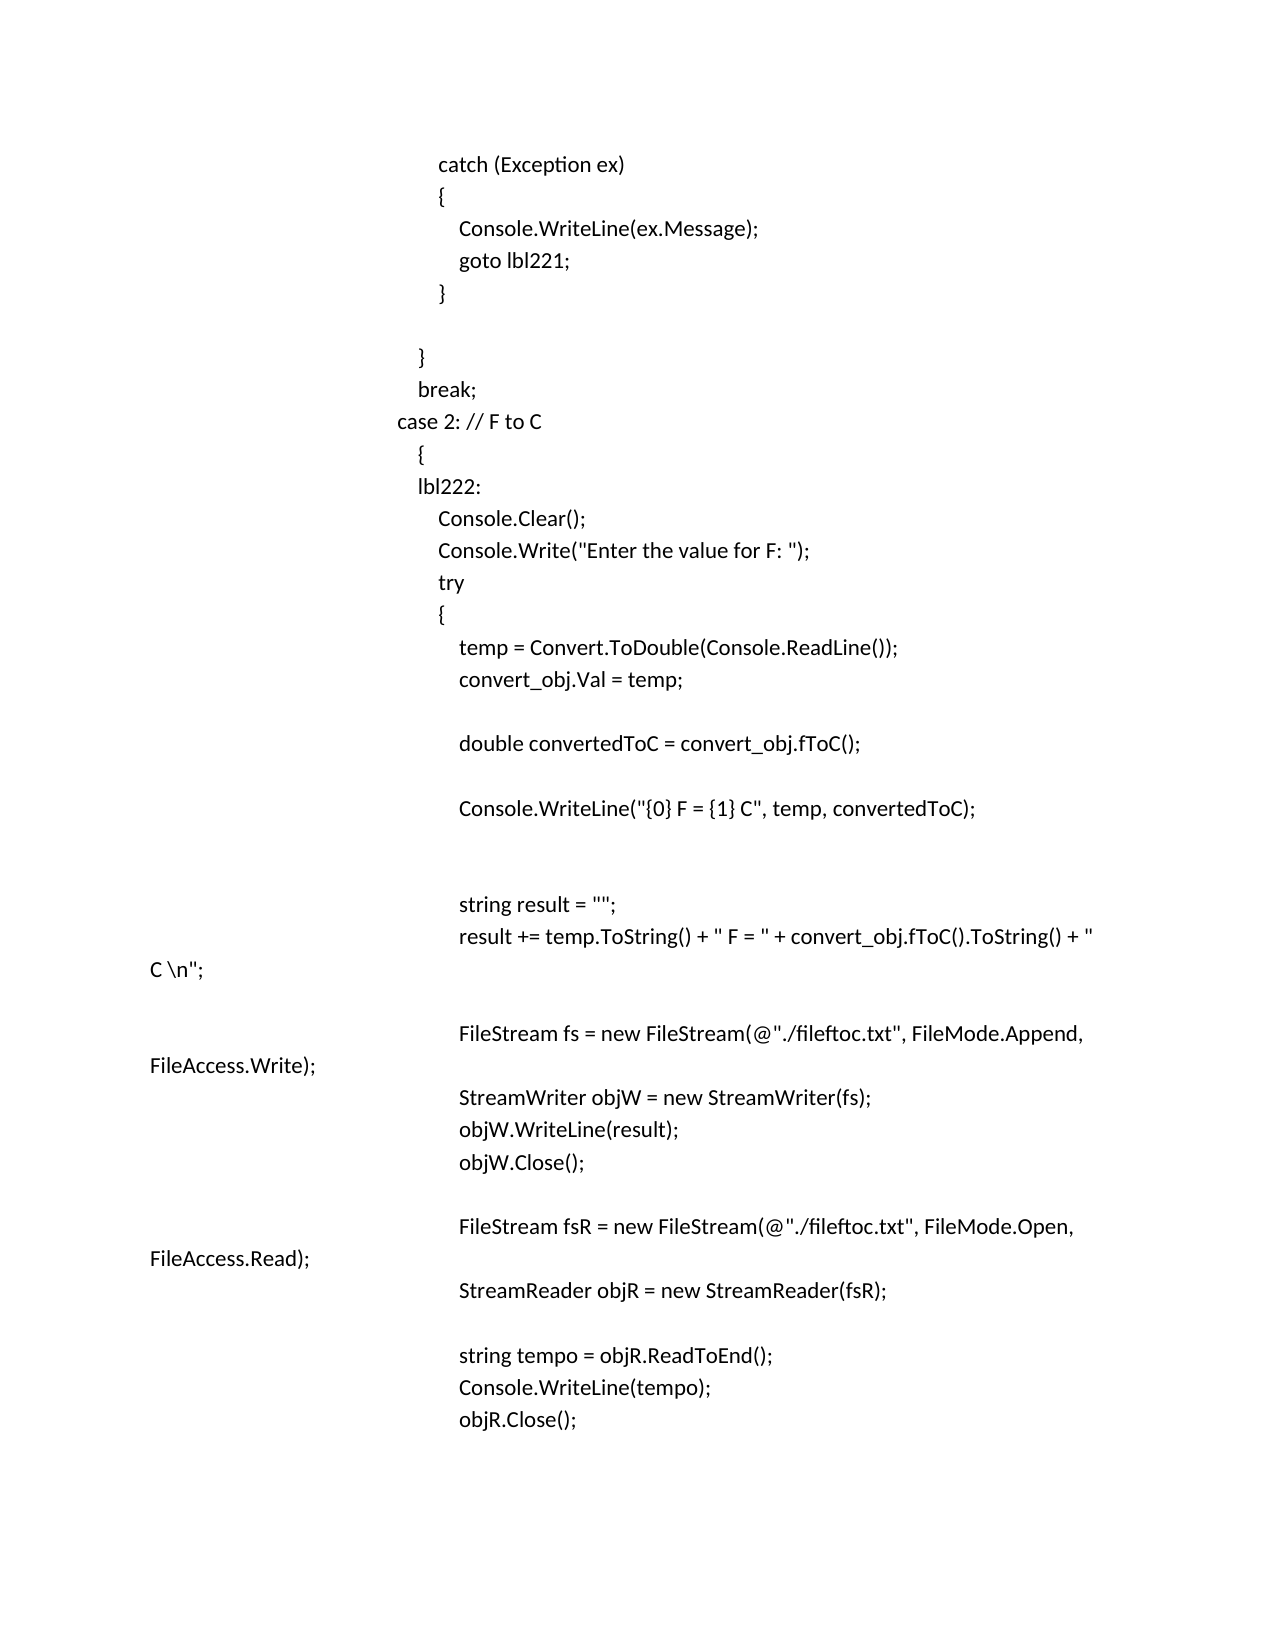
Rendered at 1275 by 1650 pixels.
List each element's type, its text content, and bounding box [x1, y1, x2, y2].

text StreamWriter objW = new StreamWriter(fs); [150, 1083, 1125, 1111]
text Console.WriteLine("{0} F = {1} C", temp, convertedToC); [150, 794, 1125, 822]
text lbl222: [150, 472, 1125, 500]
text { [150, 601, 1125, 629]
text objW.Close(); [150, 1148, 1125, 1176]
text objR.Close(); [150, 1405, 1125, 1433]
text { [150, 440, 1125, 468]
text break; [150, 375, 1125, 403]
text Console.Write("Enter the value for F: "); [150, 536, 1125, 564]
text } [150, 343, 1125, 371]
text FileStream fsR = new FileStream(@"./fileftoc.txt", FileMode.Open, FileAccess.Read); [150, 1212, 1125, 1272]
text FileStream fs = new FileStream(@"./fileftoc.txt", FileMode.Append, FileAccess.Write); [150, 1019, 1125, 1079]
text string result = ""; [150, 890, 1125, 918]
text catch (Exception ex) [150, 150, 1125, 178]
text double convertedToC = convert_obj.fToC(); [150, 729, 1125, 757]
text string tempo = objR.ReadToEnd(); [150, 1341, 1125, 1369]
text Console.WriteLine(tempo); [150, 1373, 1125, 1401]
text convert_obj.Val = temp; [150, 665, 1125, 693]
text Console.WriteLine(ex.Message); [150, 214, 1125, 242]
text try [150, 568, 1125, 596]
text temp = Convert.ToDouble(Console.ReadLine()); [150, 633, 1125, 661]
text } [150, 279, 1125, 307]
text StreamReader objR = new StreamReader(fsR); [150, 1277, 1125, 1304]
text case 2: // F to C [150, 407, 1125, 436]
text goto lbl221; [150, 247, 1125, 274]
text result += temp.ToString() + " F = " + convert_obj.fToC().ToString() + " C \n"; [150, 922, 1125, 983]
text objW.WriteLine(result); [150, 1116, 1125, 1144]
text Console.Clear(); [150, 504, 1125, 532]
text { [150, 182, 1125, 210]
